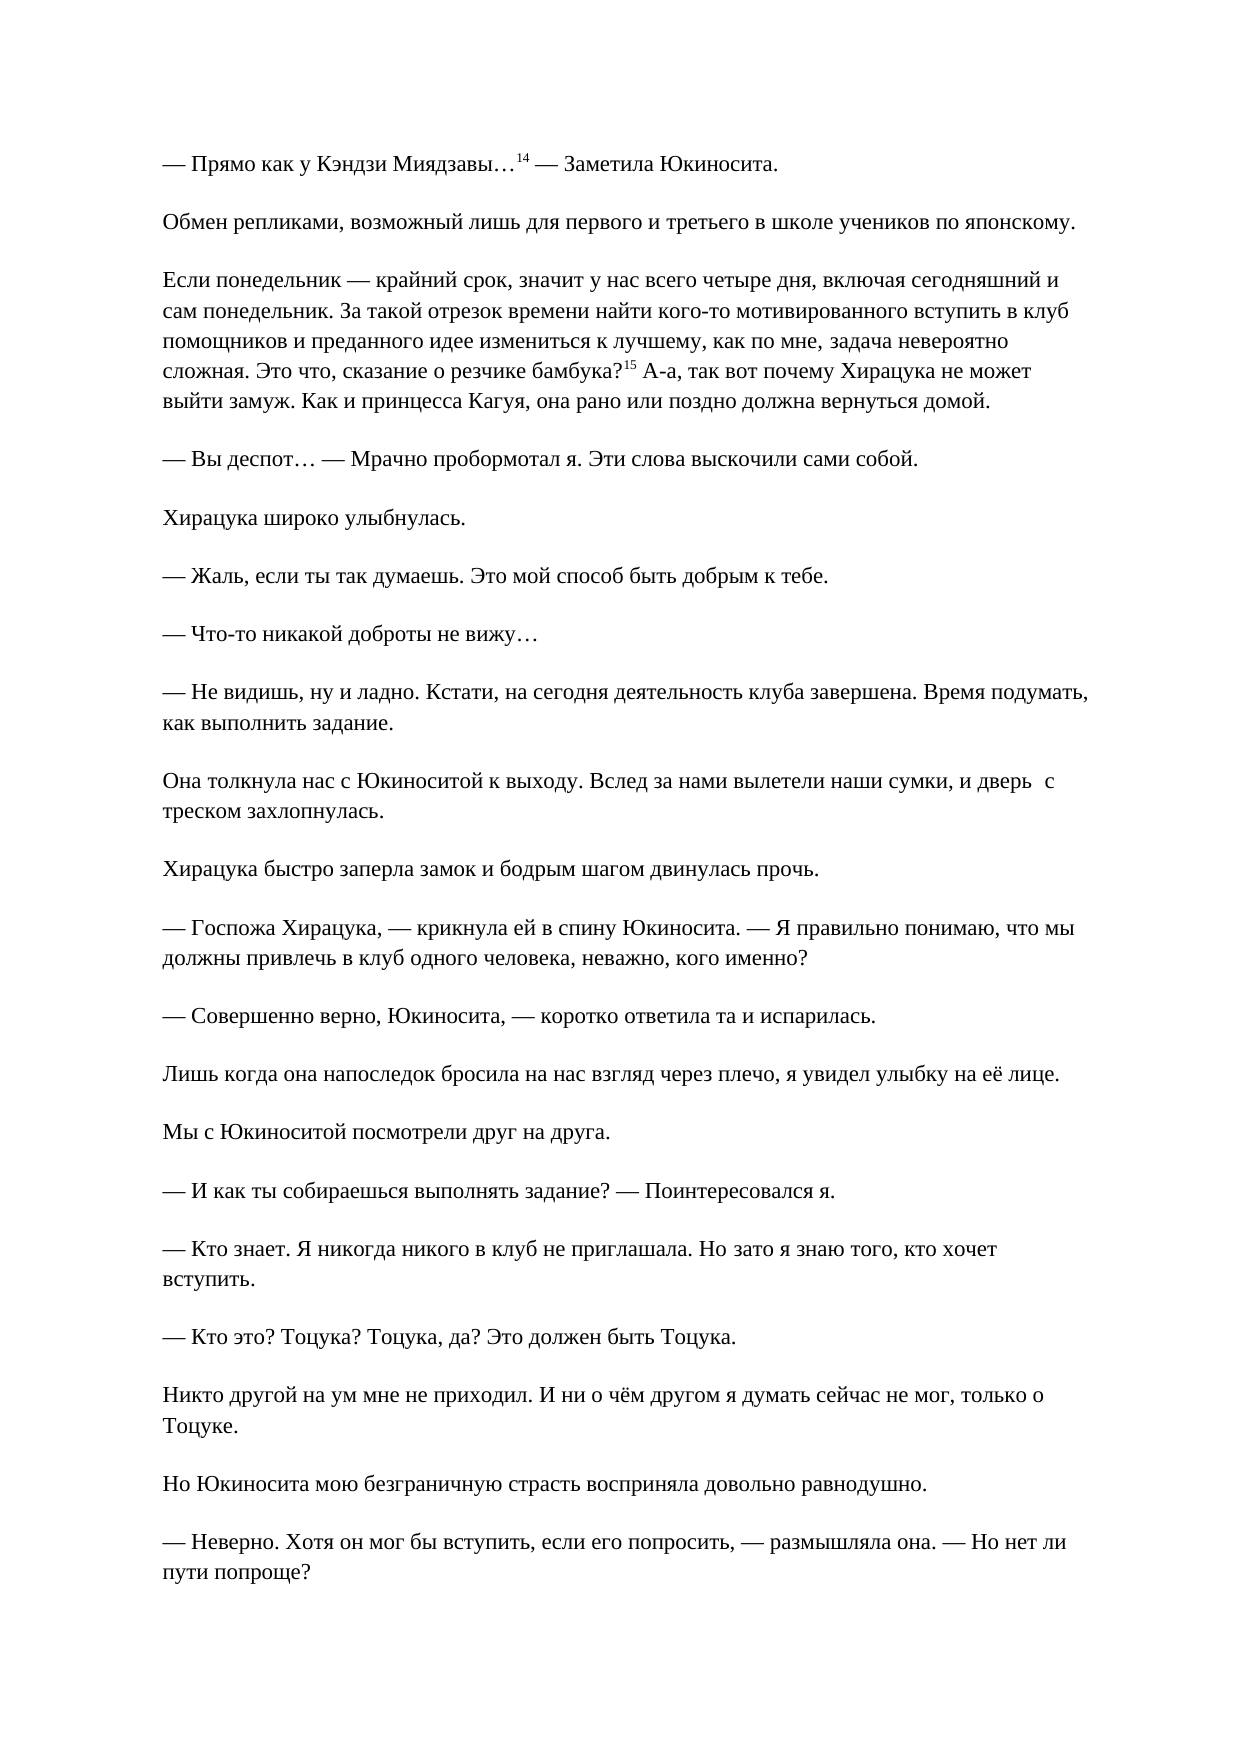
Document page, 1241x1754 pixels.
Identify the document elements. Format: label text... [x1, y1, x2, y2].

text — Кто знает. Я никогда никого в клуб не приглашала. Но зато я знаю того, кто хочет вступить. [162, 1235, 1090, 1291]
text — Совершенно верно, Юкиносита, — коротко ответила та и испарилась. [162, 1002, 1090, 1028]
text — Жаль, если ты так думаешь. Это мой способ быть добрым к тебе. [162, 562, 1090, 588]
text Хирацука широко улыбнулась. [162, 504, 1090, 530]
text Обмен репликами, возможный лишь для первого и третьего в школе учеников по японскому. [162, 208, 1090, 234]
text Если понедельник — крайний срок, значит у нас всего четыре дня, включая сегодняшний и сам понедельник. За такой отрезок времени найти кого-то мотивированного вступить в клуб помощников и преданного идее измениться к лучшему, как по мне, задача невероятно сложная. Это что, сказание о резчике бамбука?15 А-а, так вот почему Хирацука не может выйти замуж. Как и принцесса Кагуя, она рано или поздно должна вернуться домой. [162, 266, 1090, 414]
text — Прямо как у Кэндзи Миядзавы…14 — Заметила Юкиносита. [162, 150, 1090, 176]
text — Неверно. Хотя он мог бы вступить, если его попросить, — размышляла она. — Но нет ли пути попроще? [162, 1528, 1090, 1585]
text — Кто это? Тоцука? Тоцука, да? Это должен быть Тоцука. [162, 1323, 1090, 1350]
text — Вы деспот… — Мрачно пробормотал я. Эти слова выскочили сами собой. [162, 446, 1090, 472]
text Никто другой на ум мне не приходил. И ни о чём другом я думать сейчас не мог, только о Тоцуке. [162, 1382, 1090, 1438]
text Мы с Юкиноситой посмотрели друг на друга. [162, 1118, 1090, 1145]
text Но Юкиносита мою безграничную страсть восприняла довольно равнодушно. [162, 1470, 1090, 1496]
text — Госпожа Хирацука, — крикнула ей в спину Юкиносита. — Я правильно понимаю, что мы должны привлечь в клуб одного человека, неважно, кого именно? [162, 913, 1090, 970]
text Лишь когда она напоследок бросила на нас взгляд через плечо, я увидел улыбку на её лице. [162, 1060, 1090, 1087]
text — И как ты собираешься выполнять задание? — Поинтересовался я. [162, 1177, 1090, 1203]
text — Что-то никакой доброты не вижу… [162, 620, 1090, 647]
text — Не видишь, ну и ладно. Кстати, на сегодня деятельность клуба завершена. Время подумать, как выполнить задание. [162, 678, 1090, 735]
text Она толкнула нас с Юкиноситой к выходу. Вслед за нами вылетели наши сумки, и дверь с треском захлопнулась. [162, 767, 1090, 823]
text Хирацука быстро заперла замок и бодрым шагом двинулась прочь. [162, 855, 1090, 882]
